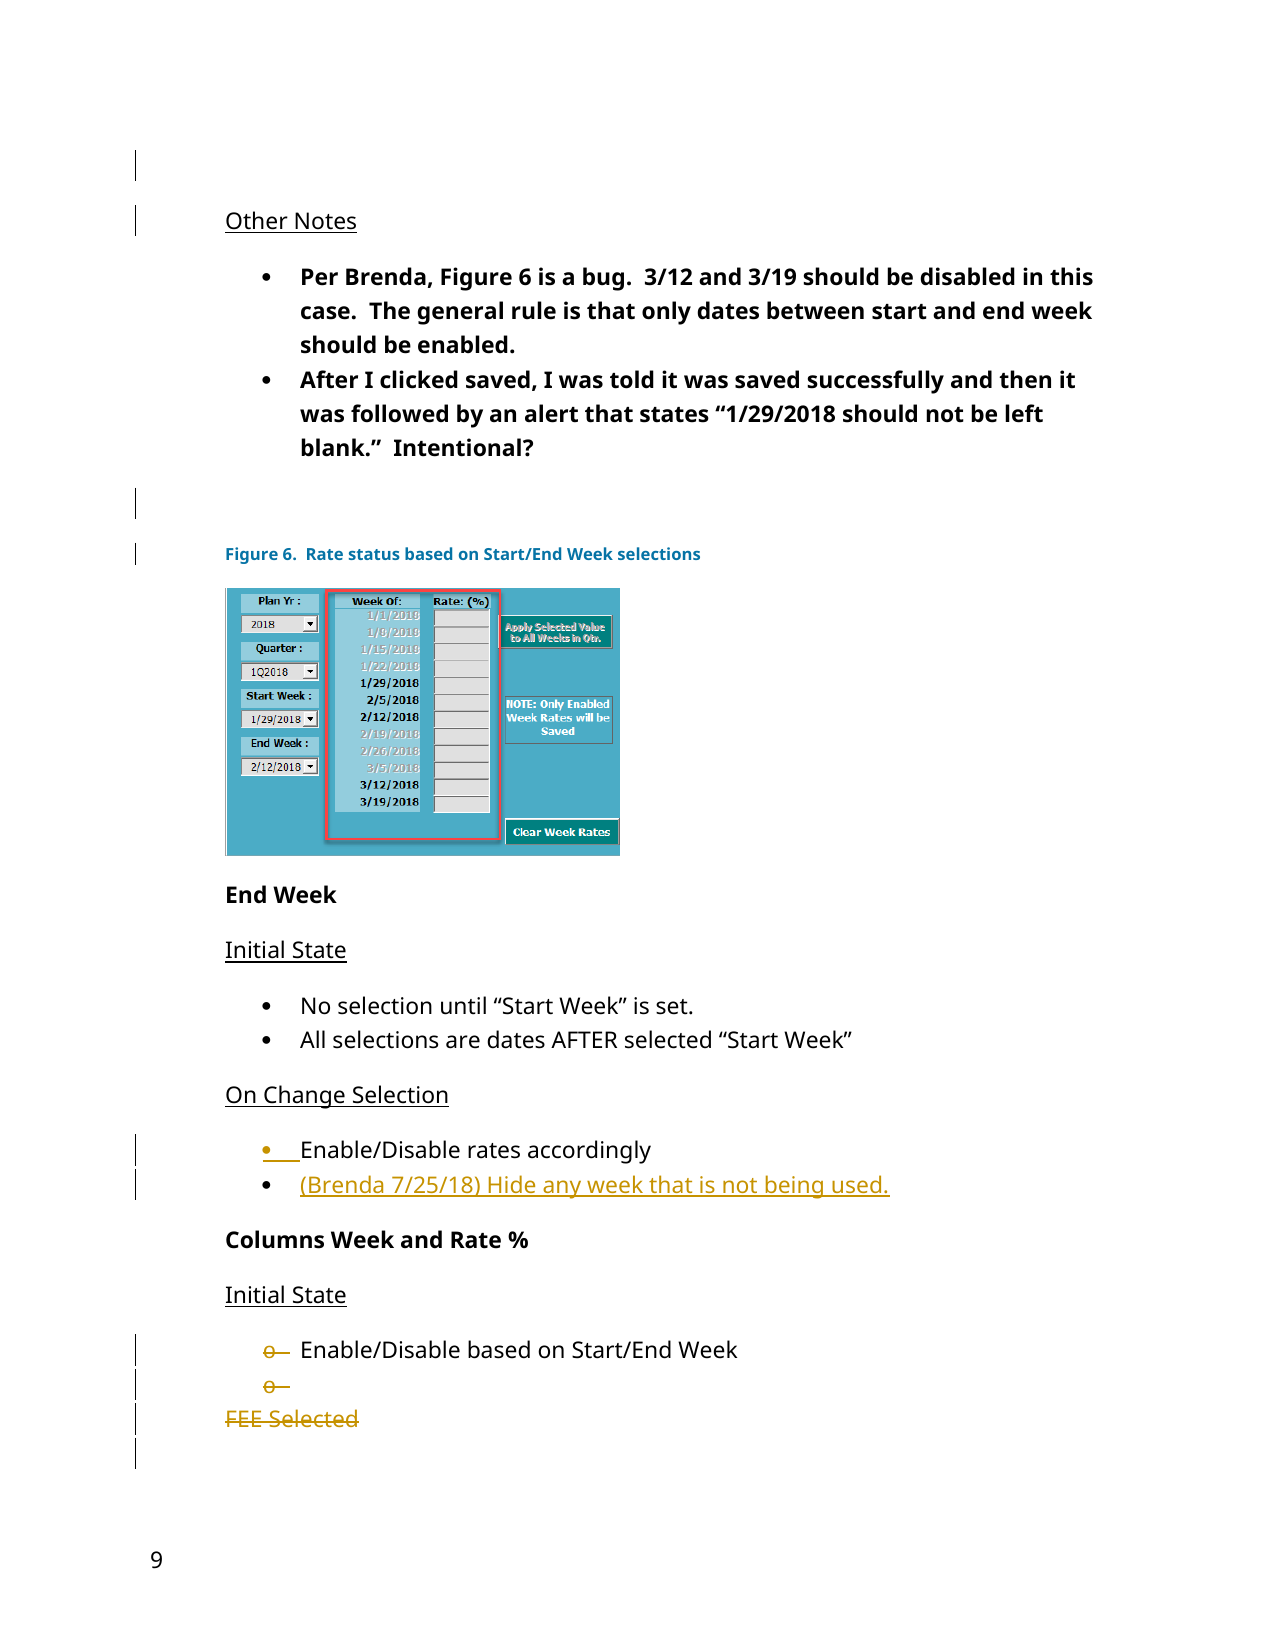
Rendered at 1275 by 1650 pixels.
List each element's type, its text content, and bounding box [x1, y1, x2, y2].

text Initial State [225, 934, 1125, 966]
text Columns Week and Rate % [225, 1224, 1125, 1255]
list Enable/Disable based on Start/End Week [262, 1334, 1125, 1366]
text Figure 6. Rate status based on Start/End Week selections [150, 543, 1125, 565]
text On Change Selection [225, 1079, 1125, 1110]
text Initial State [225, 1279, 1125, 1310]
list After I clicked saved, I was told it was saved successfully and then it was followed by an alert that states “1/29/2018 should not be left blank.” Intentional? [262, 363, 1125, 463]
text Other Notes [225, 205, 1125, 236]
list No selection until “Start Week” is set. [262, 989, 1125, 1021]
list Per Brenda, Figure 6 is a bug. 3/12 and 3/19 should be disabled in this case. The general rule is that only dates between start and end week should be enabled. [262, 260, 1125, 360]
list All selections are dates AFTER selected “Start Week” [262, 1024, 1125, 1055]
text End Week [225, 879, 1125, 910]
picture [225, 588, 620, 856]
list Enable/Disable rates accordingly [262, 1134, 1125, 1166]
